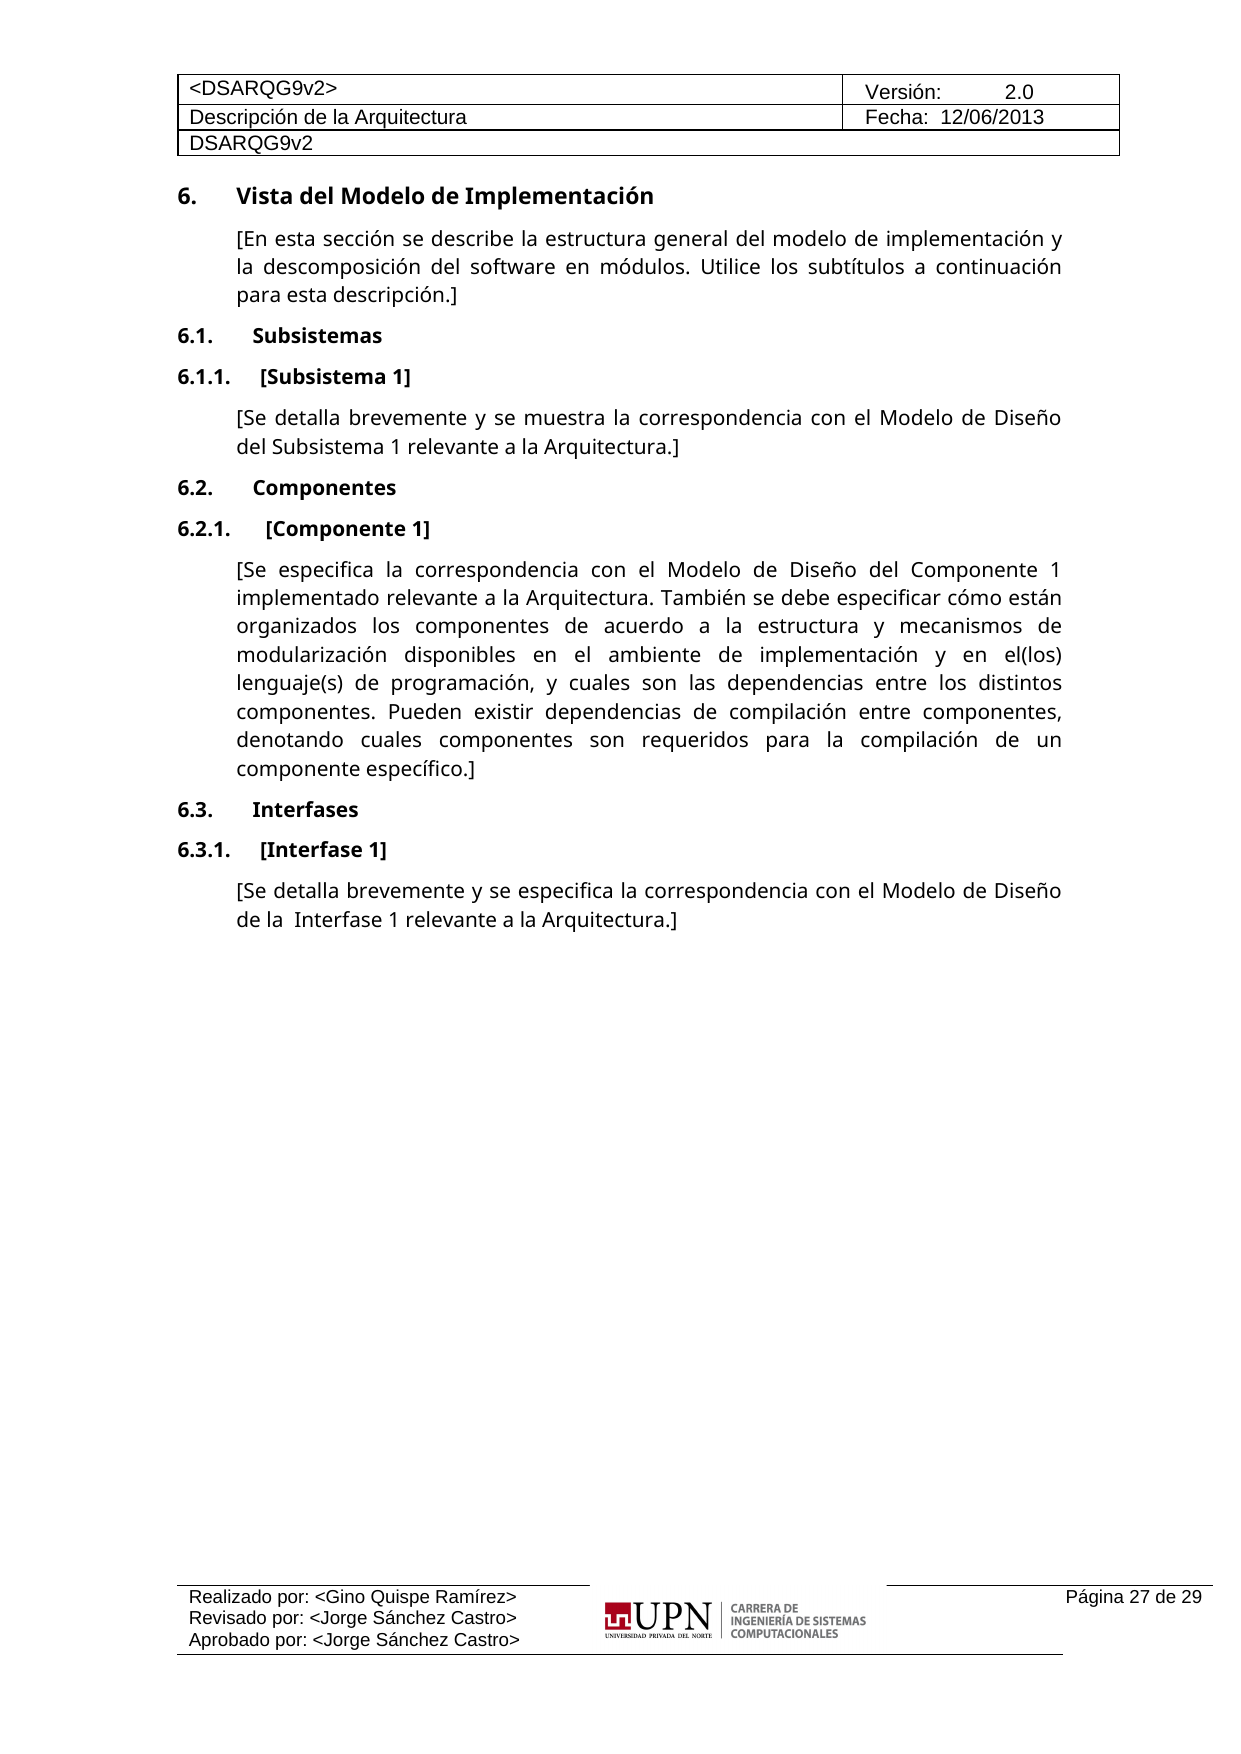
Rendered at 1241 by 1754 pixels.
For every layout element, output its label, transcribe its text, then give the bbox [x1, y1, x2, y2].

text Componentes [177, 473, 1063, 501]
text [En esta sección se describe la estructura general del modelo de implementación y la descomposición del software en módulos. Utilice los subtítulos a continuación para esta descripción.] [236, 224, 1063, 309]
text [Se detalla brevemente y se especifica la correspondencia con el Modelo de Diseño de la Interfase 1 relevante a la Arquitectura.] [236, 877, 1063, 933]
text [Componente 1] [177, 514, 1063, 542]
text [Se especifica la correspondencia con el Modelo de Diseño del Componente 1 implementado relevante a la Arquitectura. También se debe especificar cómo están organizados los componentes de acuerdo a la estructura y mecanismos de modularización disponibles en el ambiente de implementación y en el(los) lenguaje(s) de programación, y cuales son las dependencias entre los distintos componentes. Pueden existir dependencias de compilación entre componentes, denotando cuales componentes son requeridos para la compilación de un componente específico.] [236, 555, 1063, 782]
text Vista del Modelo de Implementación [177, 180, 1063, 211]
text Interfases [177, 795, 1063, 823]
text Subsistemas [177, 322, 1063, 350]
text [Se detalla brevemente y se muestra la correspondencia con el Modelo de Diseño del Subsistema 1 relevante a la Arquitectura.] [236, 403, 1063, 460]
text [Subsistema 1] [177, 362, 1063, 391]
picture [589, 1585, 887, 1654]
text [Interfase 1] [177, 836, 1063, 864]
